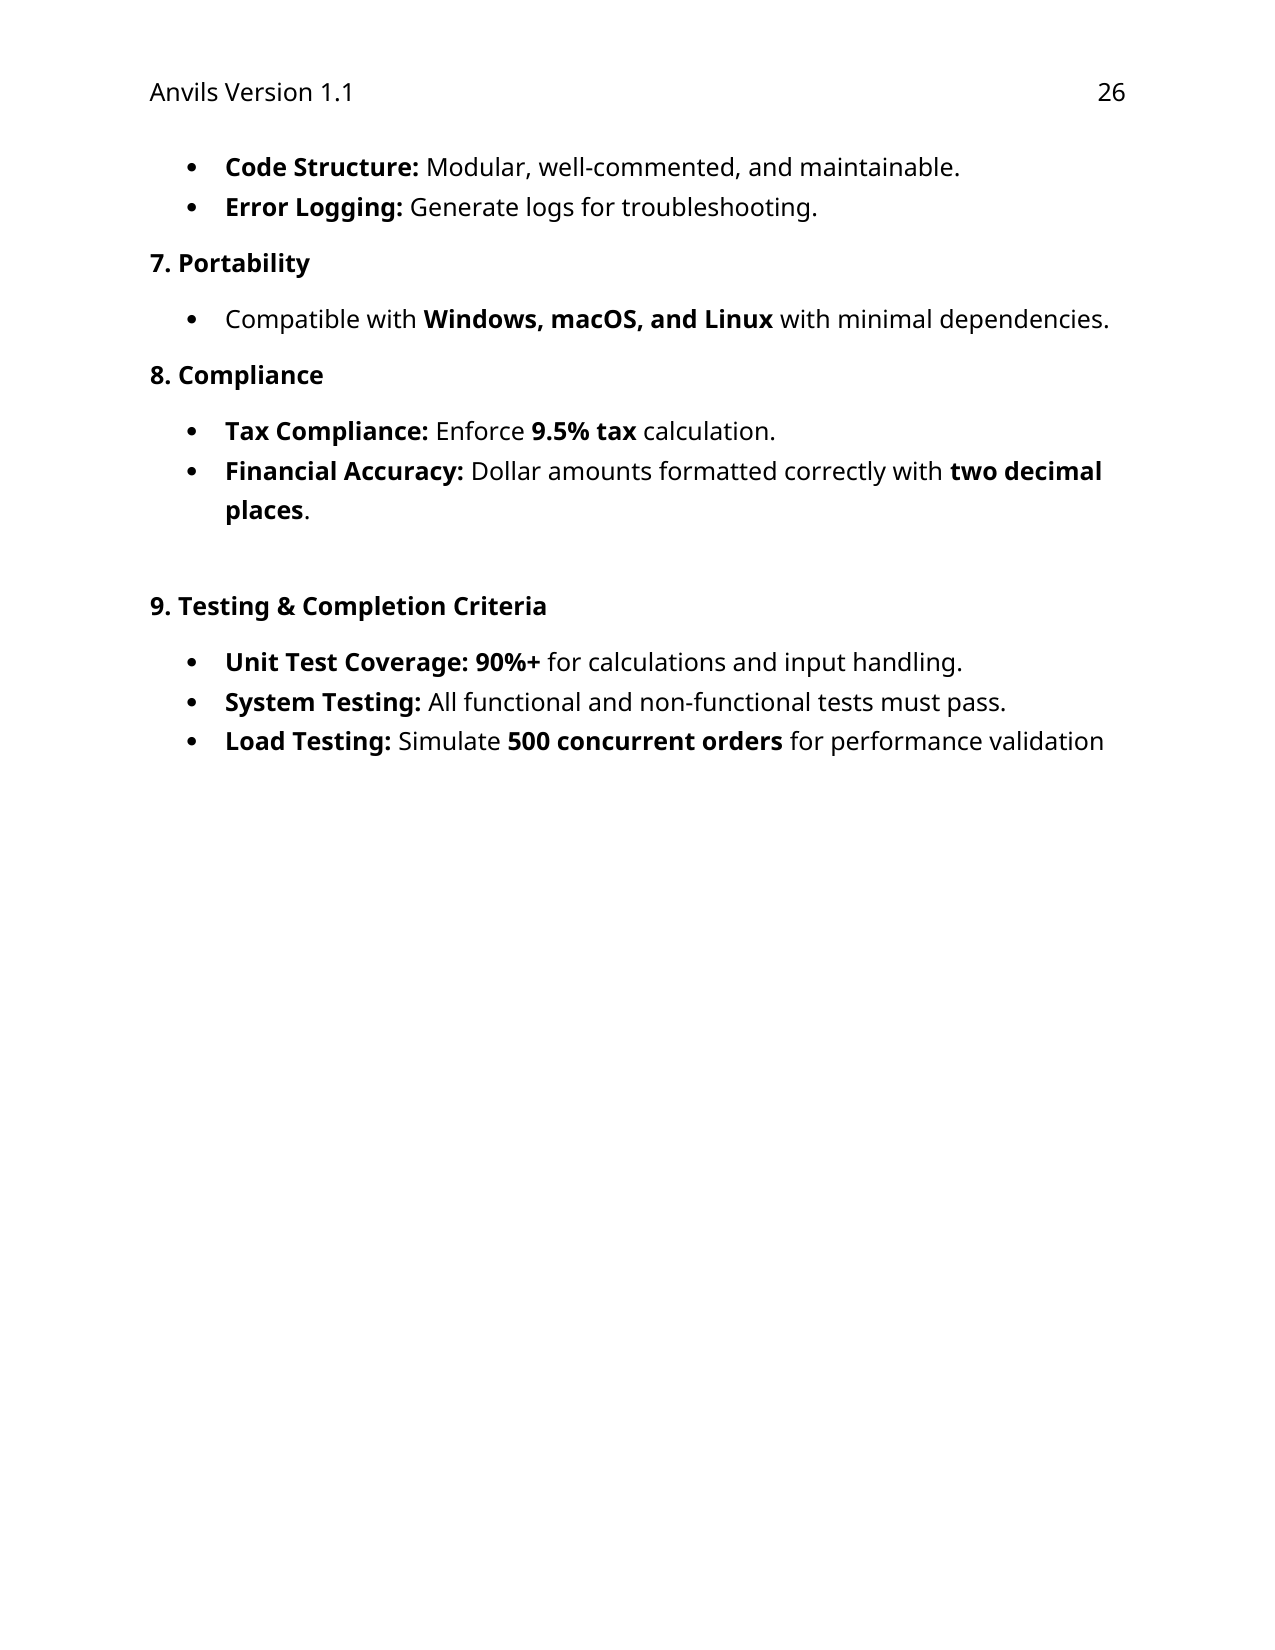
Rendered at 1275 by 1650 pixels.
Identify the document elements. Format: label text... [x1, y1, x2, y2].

text 8. Compliance [150, 358, 1125, 392]
list System Testing: All functional and non-functional tests must pass. [187, 684, 1125, 718]
text 9. Testing & Completion Criteria [150, 589, 1125, 623]
list Financial Accuracy: Dollar amounts formatted correctly with two decimal places. [187, 453, 1125, 527]
list Unit Test Coverage: 90%+ for calculations and input handling. [187, 645, 1125, 679]
list Error Logging: Generate logs for troubleshooting. [187, 189, 1125, 223]
list Load Testing: Simulate 500 concurrent orders for performance validation [187, 724, 1125, 758]
list Compatible with Windows, macOS, and Linux with minimal dependencies. [187, 302, 1125, 336]
text 7. Portability [150, 246, 1125, 280]
list Code Structure: Modular, well-commented, and maintainable. [187, 150, 1125, 184]
list Tax Compliance: Enforce 9.5% tax calculation. [187, 414, 1125, 448]
